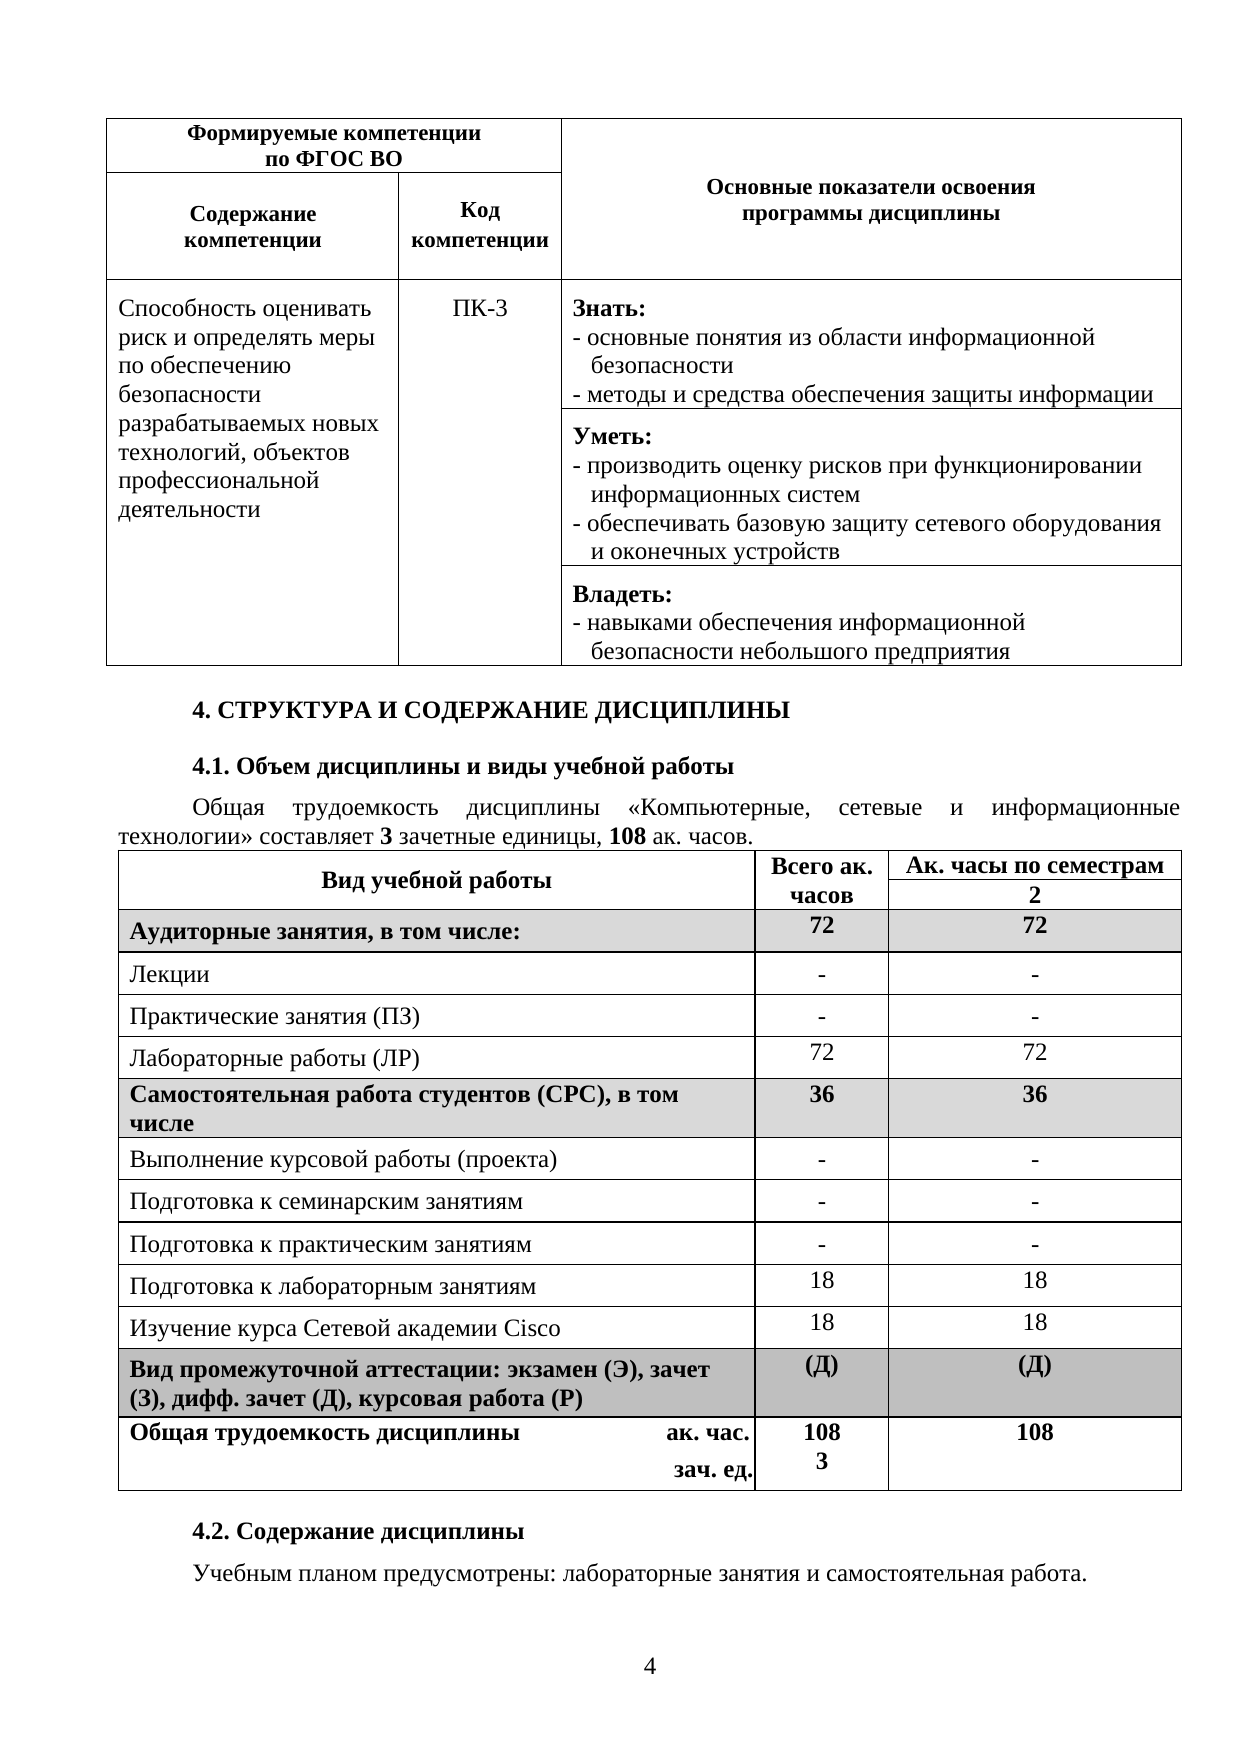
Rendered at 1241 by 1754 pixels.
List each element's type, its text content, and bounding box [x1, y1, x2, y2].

table_cell 72 [756, 1037, 888, 1078]
table_cell 72 [756, 910, 888, 951]
table_header Ак. часы по семестрам [889, 851, 1181, 879]
table_cell - [756, 1223, 888, 1264]
table_cell 3 [756, 1446, 888, 1490]
table_cell 18 [889, 1307, 1181, 1348]
text Общая трудоемкость дисциплины «Компьютерные, сетевые и информационные технологии» составляет 3 зачетные единицы, 108 ак. часов. [118, 792, 1181, 849]
table_cell [889, 1446, 1181, 1490]
table_cell Лекции [119, 953, 754, 994]
table_cell - [756, 1138, 888, 1179]
table_cell Код компетенции [399, 173, 561, 279]
table_cell 18 [889, 1265, 1181, 1306]
table_cell 36 [889, 1079, 1181, 1137]
table_cell 72 [889, 1037, 1181, 1078]
table_cell Содержание компетенции [107, 173, 398, 279]
table_cell Подготовка к лабораторным занятиям [119, 1265, 754, 1306]
table_cell (Д) [756, 1349, 888, 1416]
table_cell - [756, 1180, 888, 1221]
table_cell Подготовка к практическим занятиям [119, 1223, 754, 1264]
table_header Формируемые компетенции по ФГОС ВО [107, 119, 561, 172]
text 4.2. Содержание дисциплины [118, 1516, 1181, 1545]
table_cell Владеть: - навыками обеспечения информационной безопасности небольшого предприятия [562, 566, 1181, 665]
table_cell Практические занятия (ПЗ) [119, 995, 754, 1036]
table_cell 18 [756, 1265, 888, 1306]
text 4.1. Объем дисциплины и виды учебной работы [118, 751, 1181, 779]
table_cell 72 [889, 910, 1181, 951]
text Учебным планом предусмотрены: лабораторные занятия и самостоятельная работа. [118, 1558, 1181, 1586]
text 4. СТРУКТУРА И СОДЕРЖАНИЕ ДИСЦИПЛИНЫ [118, 695, 1181, 724]
table_cell Выполнение курсовой работы (проекта) [119, 1138, 754, 1179]
table_cell - [889, 995, 1181, 1036]
table_cell Лабораторные работы (ЛР) [119, 1037, 754, 1078]
table_cell Подготовка к семинарским занятиям [119, 1180, 754, 1221]
table_cell - [889, 953, 1181, 994]
table_cell Знать: - основные понятия из области информационной безопасности - методы и средства обеспечения защиты информации [562, 280, 1181, 408]
table_cell Уметь: - производить оценку рисков при функционировании информационных систем - обеспечивать базовую защиту сетевого оборудования и оконечных устройств [562, 409, 1181, 565]
table_cell 18 [756, 1307, 888, 1348]
table_cell - [889, 1138, 1181, 1179]
table_cell - [889, 1223, 1181, 1264]
table_cell Аудиторные занятия, в том числе: [119, 910, 754, 951]
table_cell Изучение курса Сетевой академии Cisco [119, 1307, 754, 1348]
table_cell (Д) [889, 1349, 1181, 1416]
table_cell - [889, 1180, 1181, 1221]
table_cell 2 [889, 880, 1181, 909]
table_cell - [756, 953, 888, 994]
table_cell Вид промежуточной аттестации: экзамен (Э), зачет (З), дифф. зачет (Д), курсовая работа (Р) [119, 1349, 754, 1416]
table_cell 108 [889, 1418, 1181, 1446]
table_header Вид учебной работы [119, 851, 754, 909]
table_cell 108 [756, 1418, 888, 1446]
table_cell Общая трудоемкость дисциплины ак. час. [119, 1418, 754, 1446]
table_cell Самостоятельная работа студентов (СРС), в том числе [119, 1079, 754, 1137]
table_cell зач. ед. [119, 1446, 754, 1490]
table_cell Способность оценивать риск и определять меры по обеспечению безопасности разрабатываемых новых технологий, объектов профессиональной деятельности [107, 280, 398, 665]
table_header Основные показатели освоения программы дисциплины [562, 119, 1181, 279]
table_cell - [756, 995, 888, 1036]
table_header Всего ак. часов [756, 851, 888, 909]
table_cell 36 [756, 1079, 888, 1137]
table_cell ПК-3 [399, 280, 561, 665]
